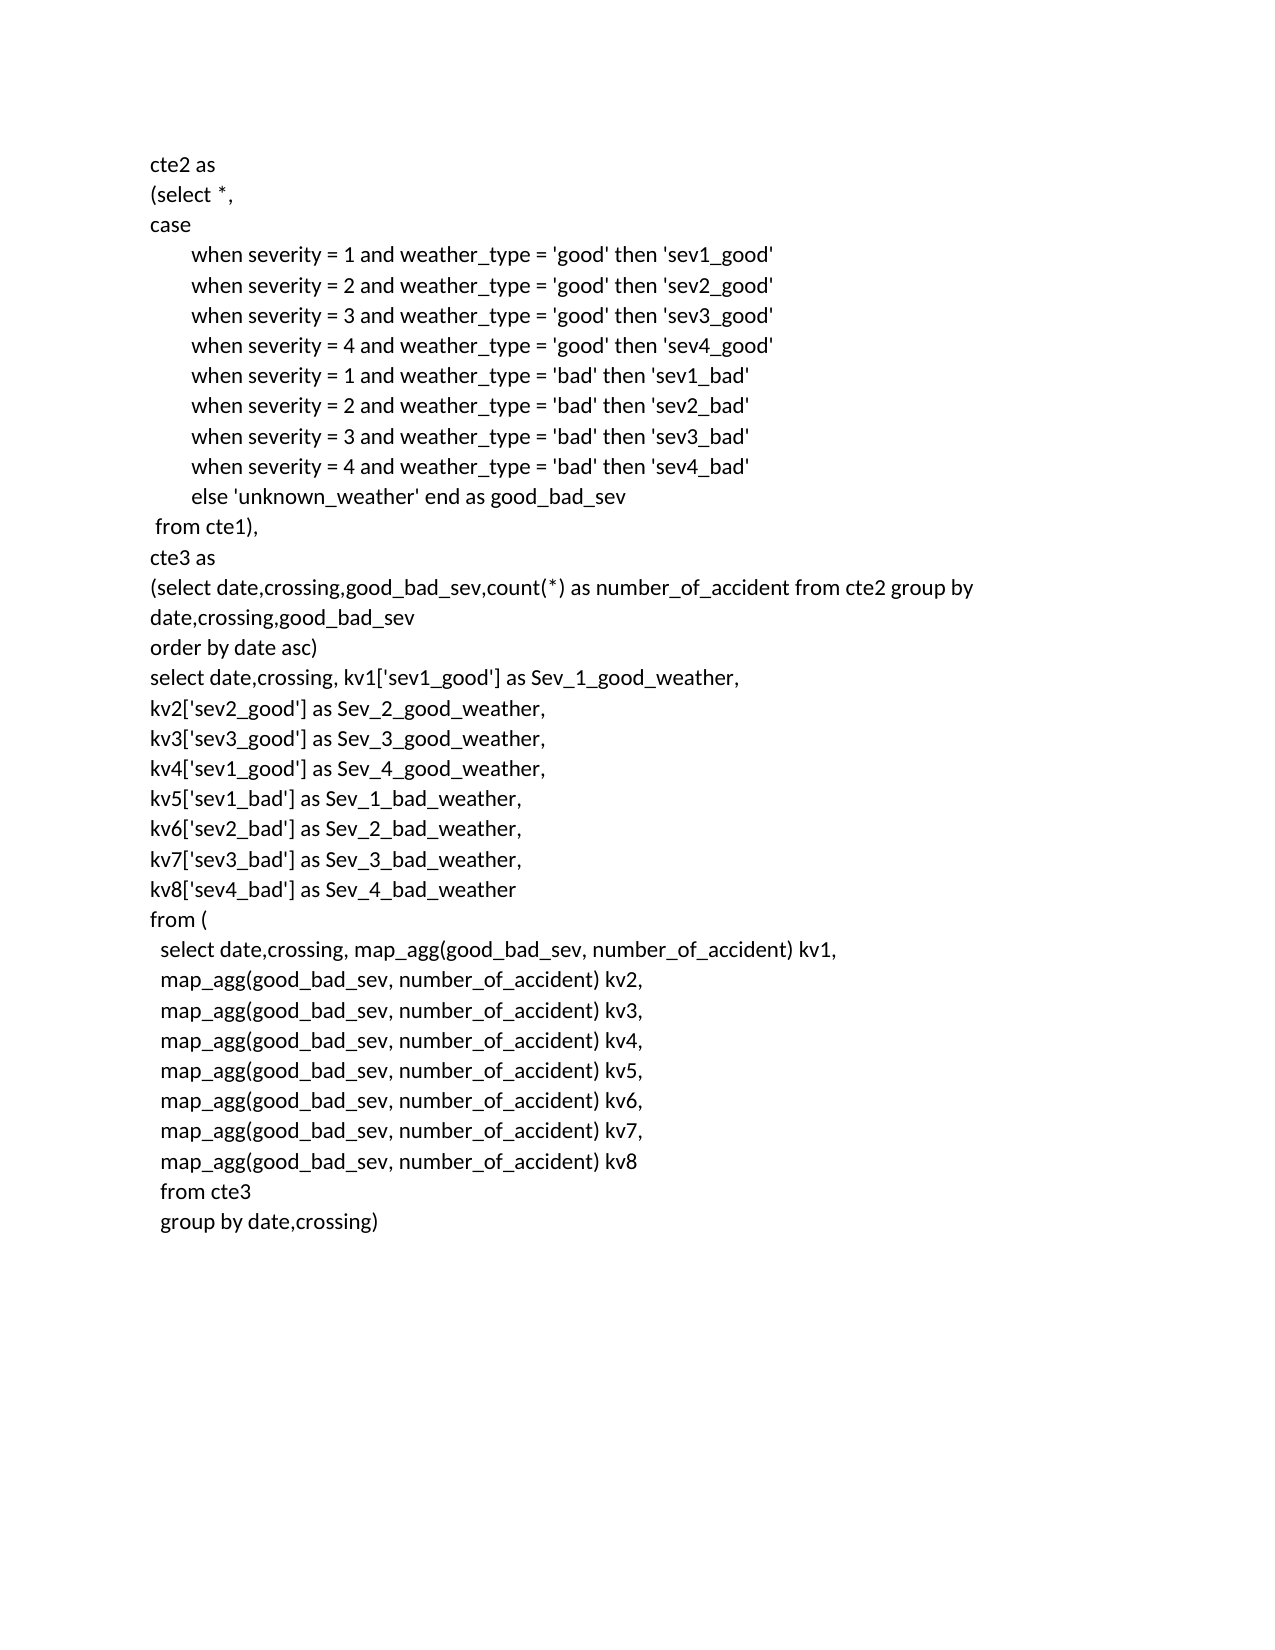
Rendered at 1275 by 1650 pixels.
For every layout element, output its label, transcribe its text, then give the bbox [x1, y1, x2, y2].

text map_agg(good_bad_sev, number_of_accident) kv2, [150, 966, 1125, 994]
text when severity = 3 and weather_type = 'good' then 'sev3_good' [150, 301, 1125, 329]
text case [150, 210, 1125, 238]
text map_agg(good_bad_sev, number_of_accident) kv3, [150, 996, 1125, 1024]
text from ( [150, 905, 1125, 933]
text kv6['sev2_bad'] as Sev_2_bad_weather, [150, 814, 1125, 843]
text (select *, [150, 180, 1125, 208]
text when severity = 4 and weather_type = 'good' then 'sev4_good' [150, 331, 1125, 359]
text map_agg(good_bad_sev, number_of_accident) kv7, [150, 1117, 1125, 1145]
text map_agg(good_bad_sev, number_of_accident) kv4, [150, 1026, 1125, 1054]
text when severity = 3 and weather_type = 'bad' then 'sev3_bad' [150, 422, 1125, 450]
text select date,crossing, map_agg(good_bad_sev, number_of_accident) kv1, [150, 935, 1125, 963]
text kv8['sev4_bad'] as Sev_4_bad_weather [150, 875, 1125, 903]
text else 'unknown_weather' end as good_bad_sev [150, 482, 1125, 510]
text order by date asc) [150, 633, 1125, 661]
text map_agg(good_bad_sev, number_of_accident) kv6, [150, 1086, 1125, 1114]
text kv2['sev2_good'] as Sev_2_good_weather, [150, 694, 1125, 722]
text when severity = 4 and weather_type = 'bad' then 'sev4_bad' [150, 452, 1125, 480]
text kv4['sev1_good'] as Sev_4_good_weather, [150, 754, 1125, 782]
text map_agg(good_bad_sev, number_of_accident) kv5, [150, 1056, 1125, 1084]
text kv3['sev3_good'] as Sev_3_good_weather, [150, 724, 1125, 752]
text kv7['sev3_bad'] as Sev_3_bad_weather, [150, 845, 1125, 873]
text when severity = 1 and weather_type = 'bad' then 'sev1_bad' [150, 361, 1125, 389]
text from cte1), [150, 512, 1125, 541]
text when severity = 1 and weather_type = 'good' then 'sev1_good' [150, 241, 1125, 269]
text (select date,crossing,good_bad_sev,count(*) as number_of_accident from cte2 group by date,crossing,good_bad_sev [150, 573, 1125, 631]
text when severity = 2 and weather_type = 'good' then 'sev2_good' [150, 271, 1125, 299]
text from cte3 [150, 1177, 1125, 1205]
text when severity = 2 and weather_type = 'bad' then 'sev2_bad' [150, 392, 1125, 420]
text cte2 as [150, 150, 1125, 178]
text kv5['sev1_bad'] as Sev_1_bad_weather, [150, 784, 1125, 812]
text cte3 as [150, 543, 1125, 571]
text group by date,crossing) [150, 1207, 1125, 1235]
text select date,crossing, kv1['sev1_good'] as Sev_1_good_weather, [150, 663, 1125, 692]
text map_agg(good_bad_sev, number_of_accident) kv8 [150, 1147, 1125, 1175]
